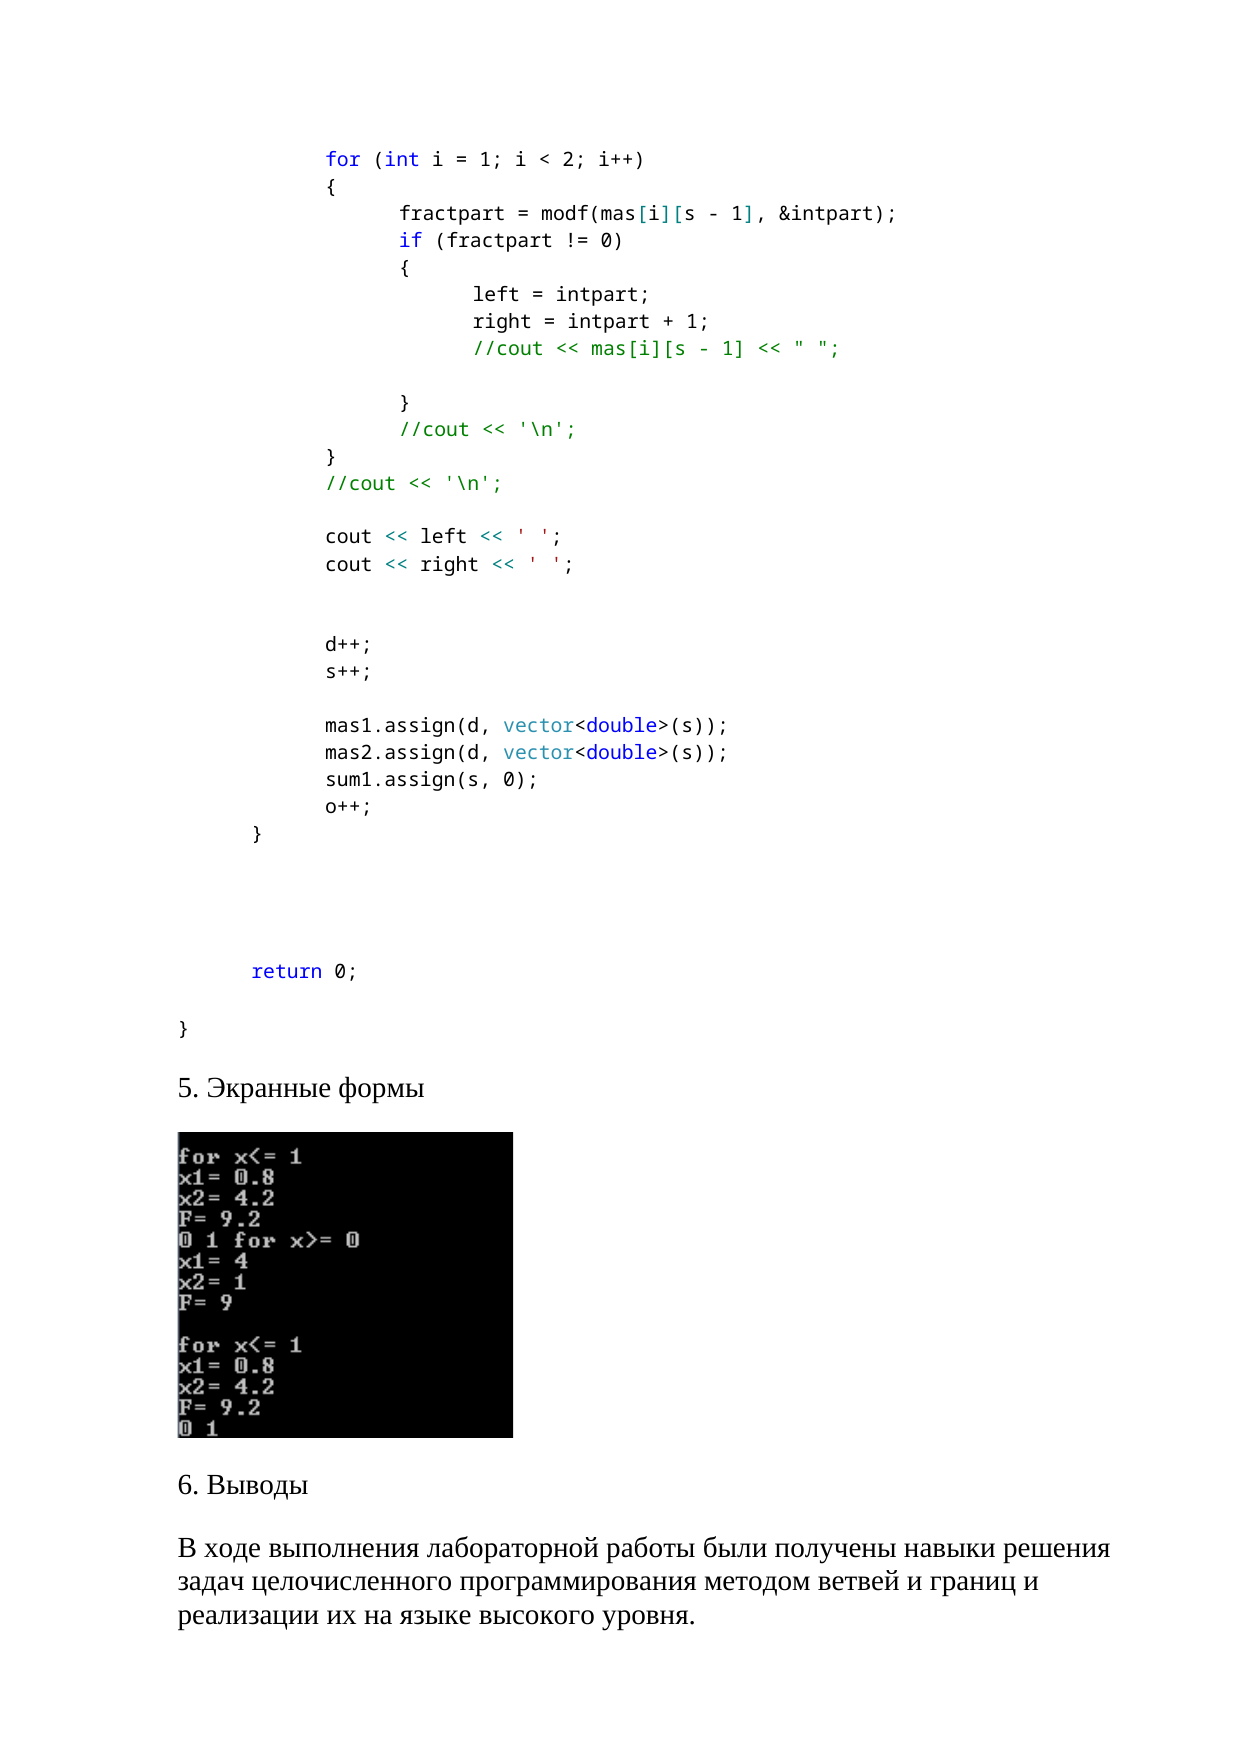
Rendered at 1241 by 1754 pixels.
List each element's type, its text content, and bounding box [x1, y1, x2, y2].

text cout << right << ' '; [177, 550, 1152, 577]
text right = intpart + 1; [177, 307, 1152, 334]
text if (fractpart != 0) [177, 226, 1152, 253]
text { [177, 253, 1152, 280]
text В ходе выполнения лабораторной работы были получены навыки решения задач целочисленного программирования методом ветвей и границ и реализации их на языке высокого уровня. [177, 1530, 1152, 1631]
text for (int i = 1; i < 2; i++) [177, 145, 1152, 172]
text } [177, 1014, 1152, 1041]
text } [177, 388, 1152, 415]
text fractpart = modf(mas[i][s - 1], &intpart); [177, 199, 1152, 226]
text } [177, 442, 1152, 469]
text 5. Экранные формы [177, 1070, 1152, 1103]
text //cout << '\n'; [177, 415, 1152, 442]
text d++; [177, 631, 1152, 658]
picture [177, 1132, 514, 1438]
text cout << left << ' '; [177, 523, 1152, 550]
text { [177, 172, 1152, 199]
text mas1.assign(d, vector<double>(s)); [177, 712, 1152, 739]
text mas2.assign(d, vector<double>(s)); [177, 739, 1152, 766]
text o++; [177, 793, 1152, 819]
text left = intpart; [177, 280, 1152, 307]
text //cout << mas[i][s - 1] << " "; [177, 334, 1152, 361]
text 6. Выводы [177, 1467, 1152, 1501]
text s++; [177, 658, 1152, 685]
text sum1.assign(s, 0); [177, 766, 1152, 793]
text } [177, 819, 1152, 847]
text //cout << '\n'; [177, 469, 1152, 496]
text return 0; [177, 958, 1152, 984]
